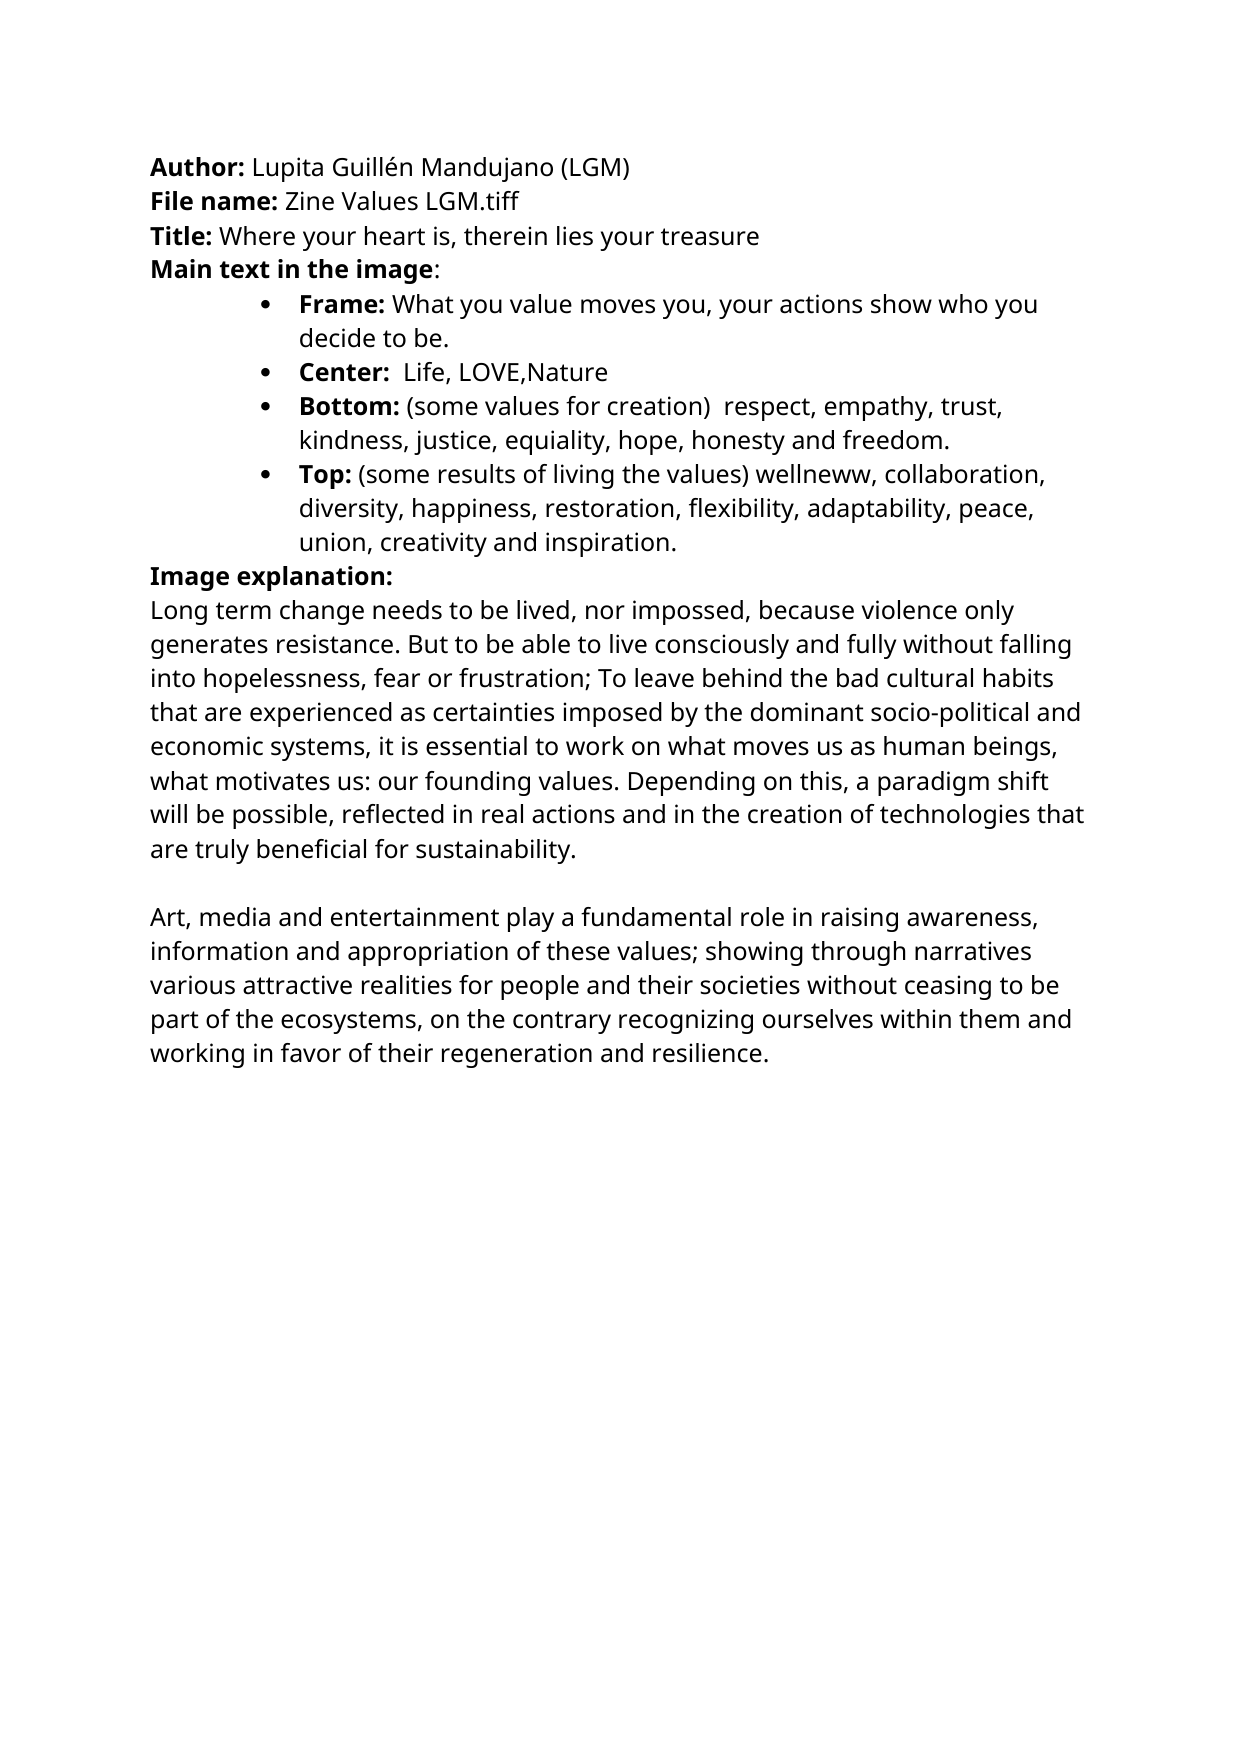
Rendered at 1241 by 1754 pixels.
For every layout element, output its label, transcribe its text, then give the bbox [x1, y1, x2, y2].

text Art, media and entertainment play a fundamental role in raising awareness, information and appropriation of these values; showing through narratives various attractive realities for people and their societies without ceasing to be part of the ecosystems, on the contrary recognizing ourselves within them and working in favor of their regeneration and resilience. [150, 899, 1090, 1070]
list Top: (some results of living the values) wellneww, collaboration, diversity, happiness, restoration, flexibility, adaptability, peace, union, creativity and inspiration. [261, 457, 1090, 559]
text Title: Where your heart is, therein lies your treasure [150, 218, 1090, 252]
text Image explanation: [150, 559, 1090, 593]
list Frame: What you value moves you, your actions show who you decide to be. [261, 286, 1090, 354]
text Long term change needs to be lived, nor impossed, because violence only generates resistance. But to be able to live consciously and fully without falling into hopelessness, fear or frustration; To leave behind the bad cultural habits that are experienced as certainties imposed by the dominant socio-political and economic systems, it is essential to work on what moves us as human beings, what motivates us: our founding values. Depending on this, a paradigm shift will be possible, reflected in real actions and in the creation of technologies that are truly beneficial for sustainability. [150, 593, 1090, 865]
text Author: Lupita Guillén Mandujano (LGM) [150, 150, 1090, 184]
text File name: Zine Values LGM.tiff [150, 184, 1090, 218]
text Main text in the image: [150, 252, 1090, 286]
list Bottom: (some values for creation) respect, empathy, trust, kindness, justice, equiality, hope, honesty and freedom. [261, 388, 1090, 457]
list Center: Life, LOVE,Nature [261, 354, 1090, 388]
